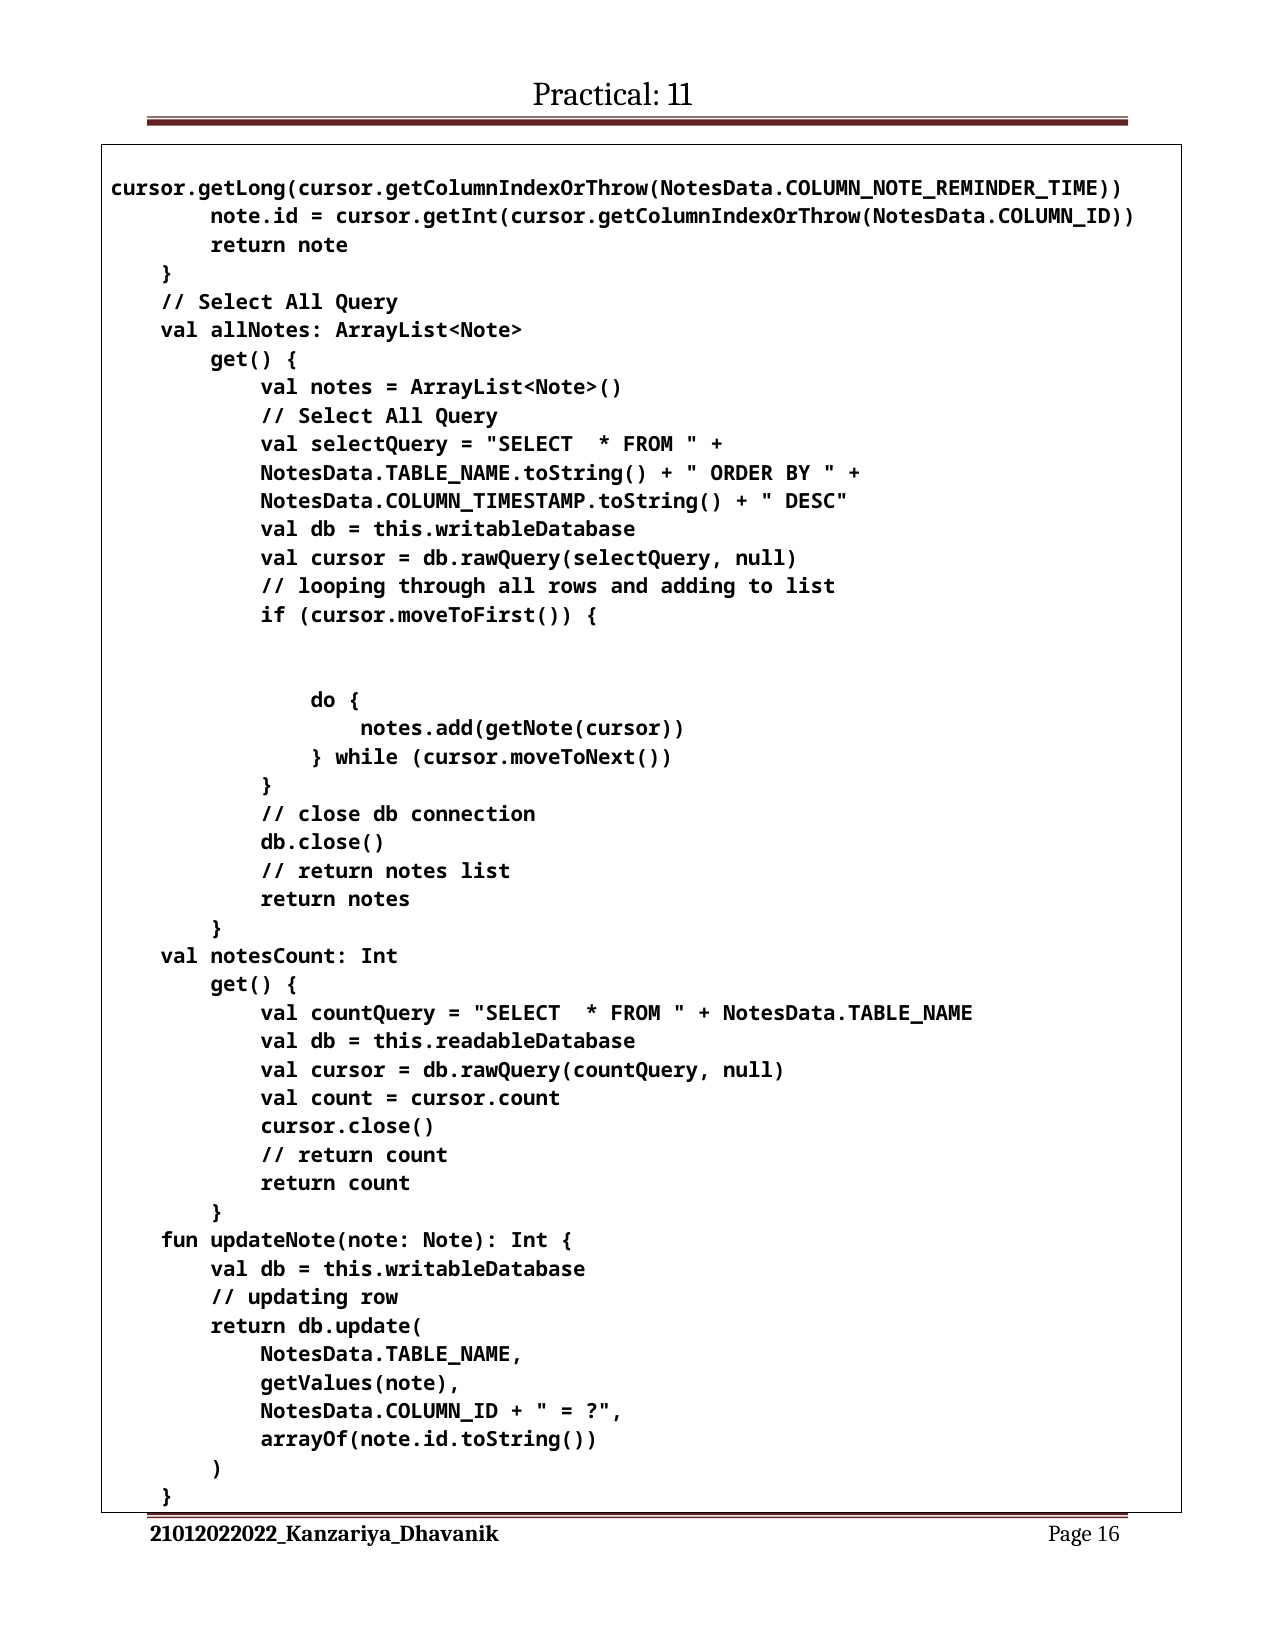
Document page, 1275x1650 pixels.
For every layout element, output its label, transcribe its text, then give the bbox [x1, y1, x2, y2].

text NotesData.COLUMN_TIMESTAMP.toString() + " DESC" val db = this.writableDatabase val cursor = db.rawQuery(selectQuery, null) // looping through all rows and adding to list if (cursor.moveToFirst()) { [110, 486, 1173, 628]
text cursor.getLong(cursor.getColumnIndexOrThrow(NotesData.COLUMN_NOTE_REMINDER_TIME)) note.id = cursor.getInt(cursor.getColumnIndexOrThrow(NotesData.COLUMN_ID)) return note } // Select All Query val allNotes: ArrayList<Note> get() { val notes = ArrayList<Note>() // Select All Query val selectQuery = "SELECT * FROM " + [102, 145, 1181, 458]
text NotesData.TABLE_NAME.toString() + " ORDER BY " + [110, 458, 1173, 486]
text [102, 653, 1181, 1512]
